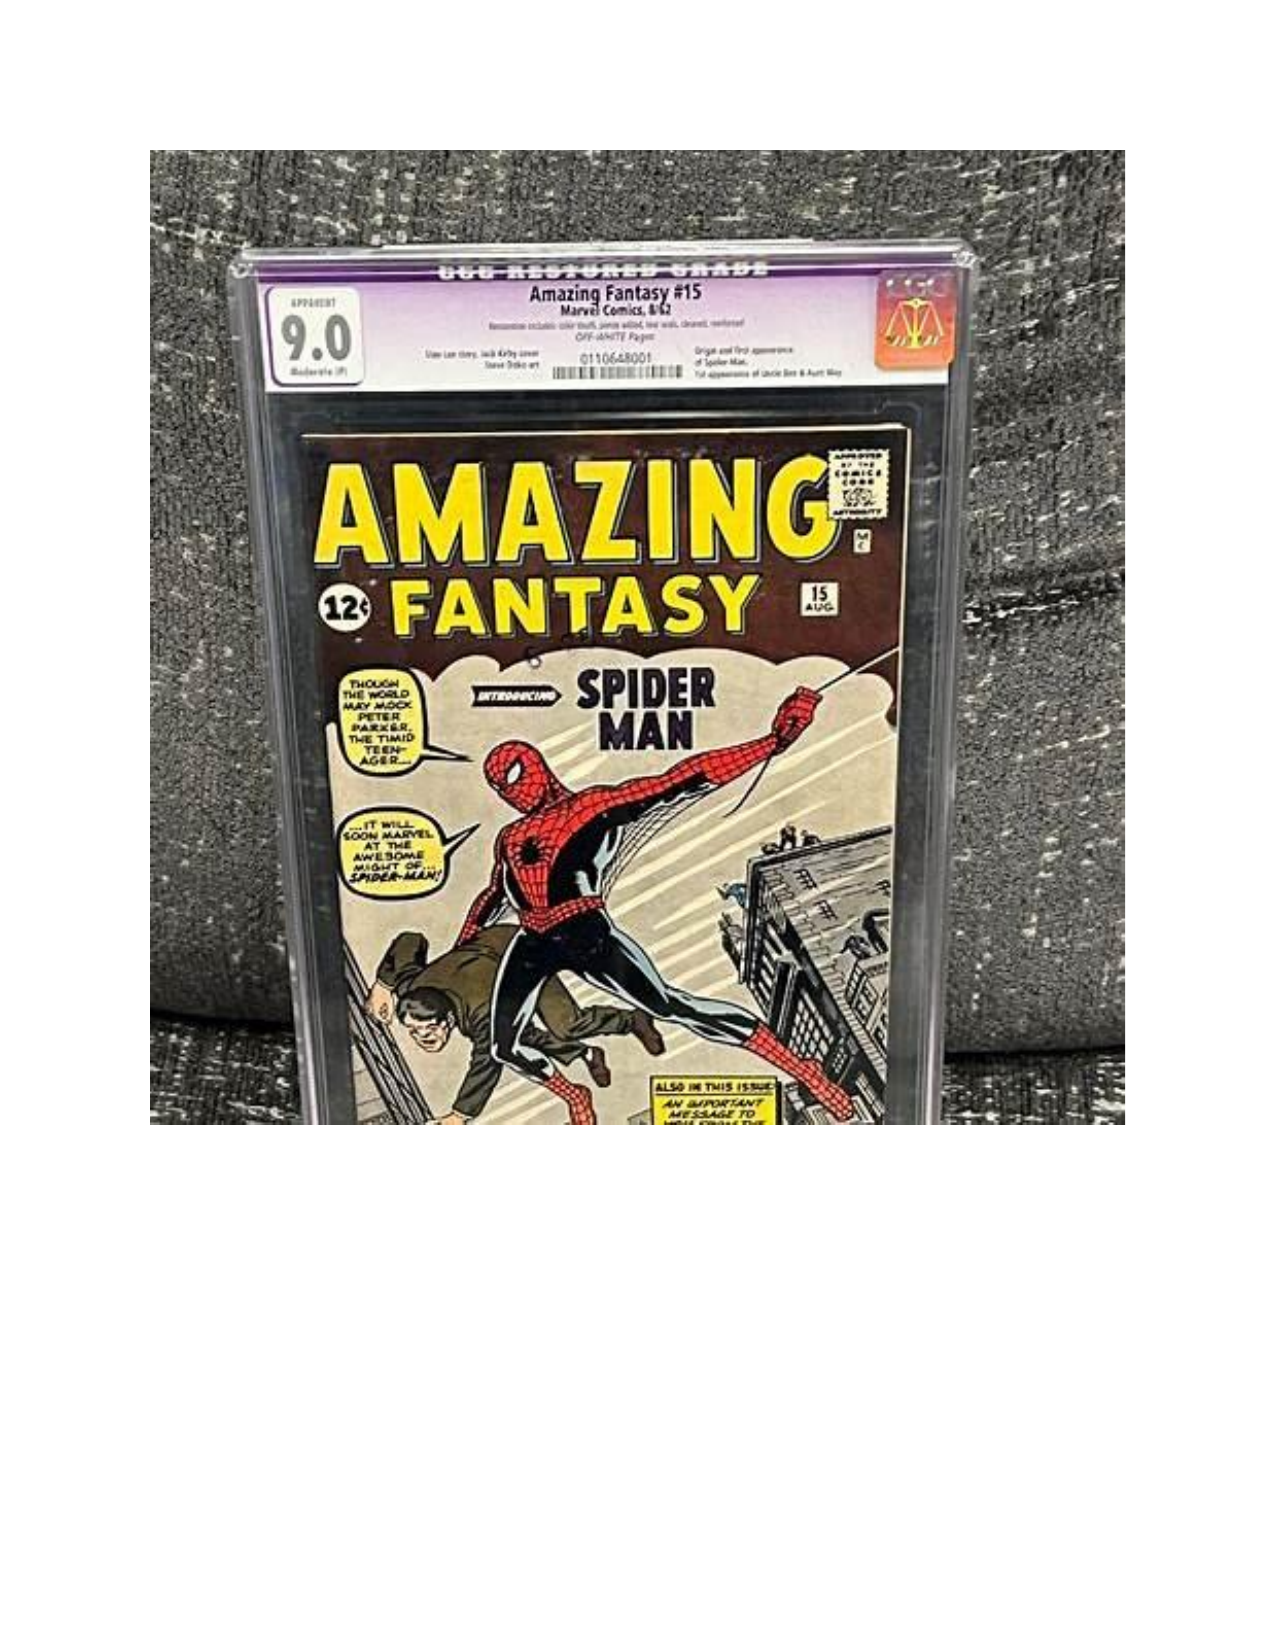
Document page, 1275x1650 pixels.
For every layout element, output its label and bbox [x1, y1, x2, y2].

picture [150, 150, 1125, 1125]
